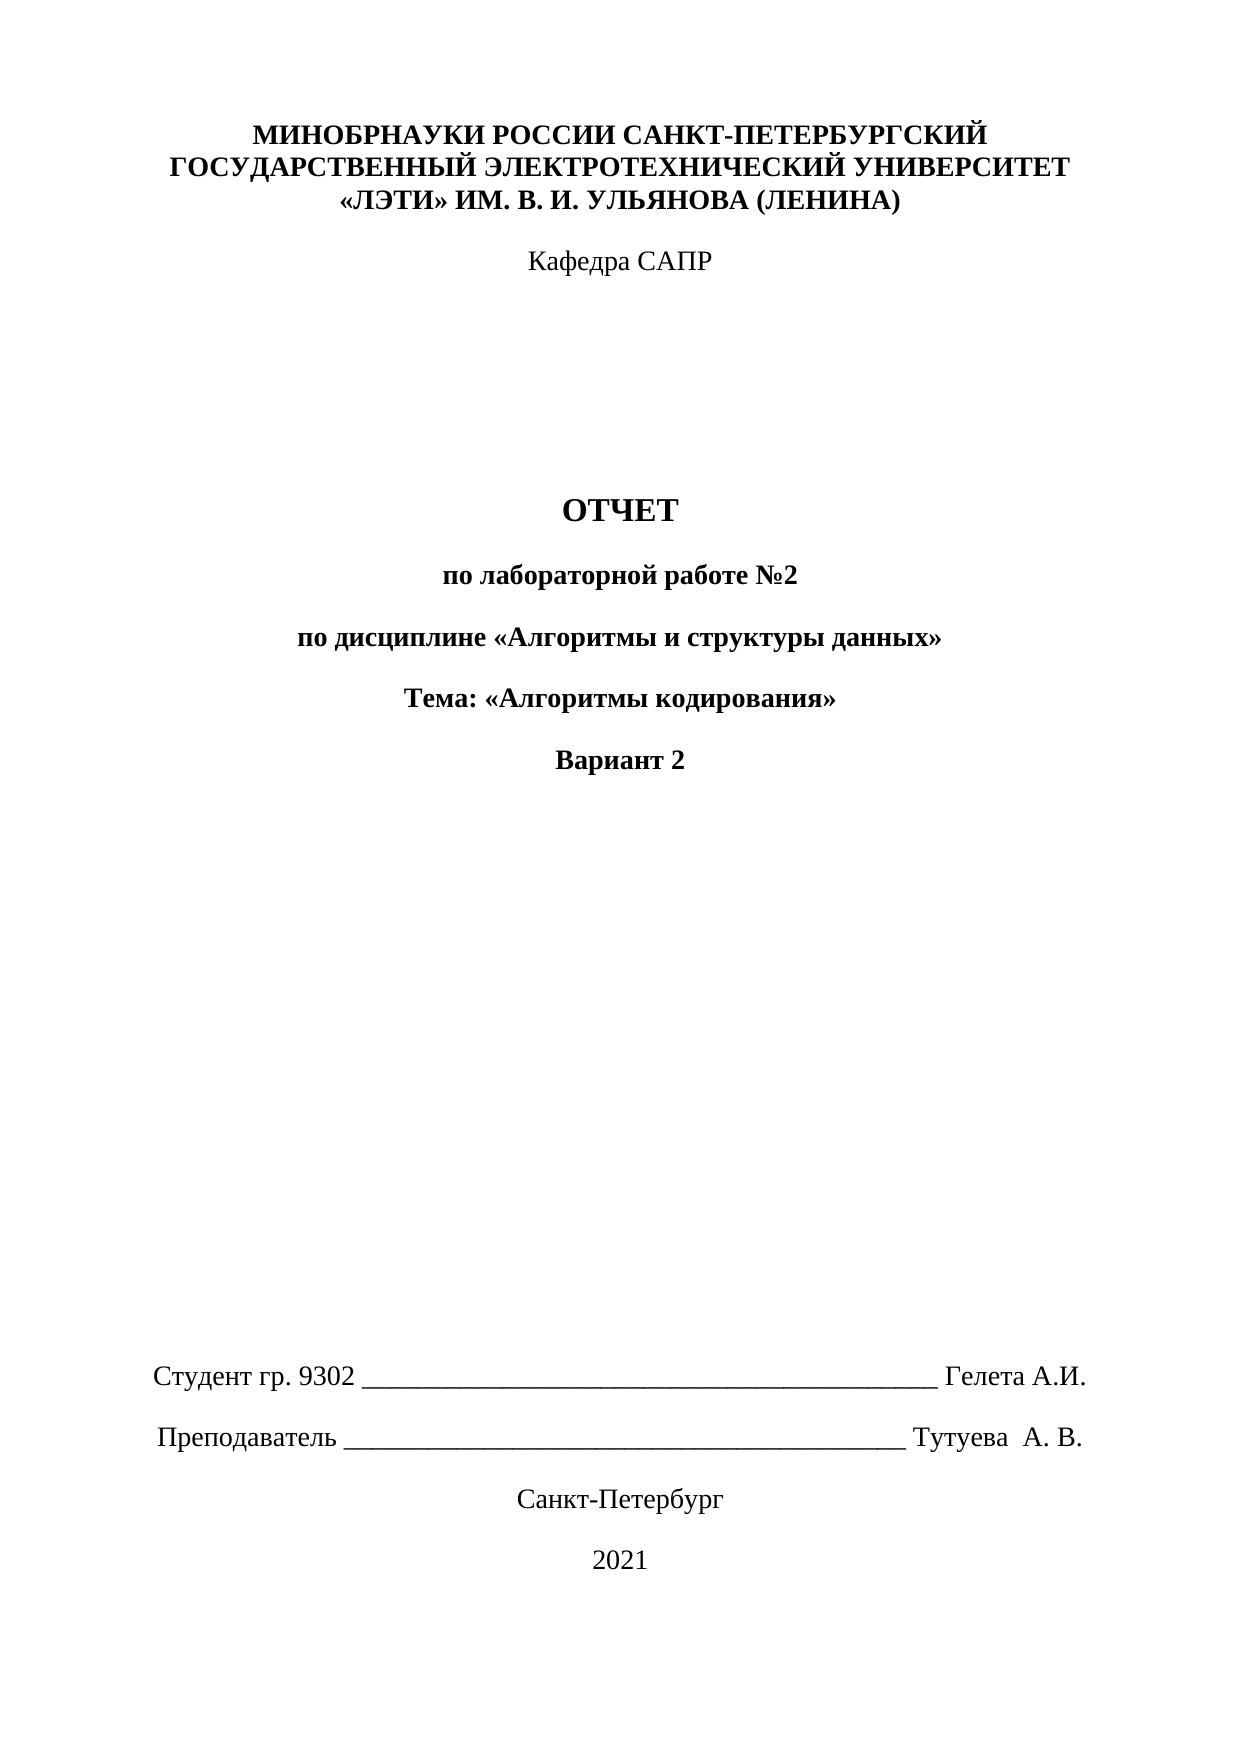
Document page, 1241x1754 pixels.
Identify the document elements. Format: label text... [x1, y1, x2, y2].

text Кафедра САПР [150, 244, 1090, 277]
text Тема: «Алгоритмы кодирования» [150, 681, 1090, 714]
text Преподаватель ________________________________________ Тутуева А. В. [150, 1420, 1090, 1452]
text Санкт-Петербург [150, 1482, 1090, 1514]
text по дисциплине «Алгоритмы и структуры данных» [150, 620, 1090, 652]
text по лабораторной работе №2 [150, 558, 1090, 591]
text Вариант 2 [150, 743, 1090, 775]
text МИНОБРНАУКИ РОССИИ САНКТ-ПЕТЕРБУРГСКИЙ ГОСУДАРСТВЕННЫЙ ЭЛЕКТРОТЕХНИЧЕСКИЙ УНИВЕРСИТЕТ «ЛЭТИ» ИМ. В. И. УЛЬЯНОВА (ЛЕНИНА) [150, 118, 1090, 215]
text ОТЧЕТ [150, 491, 1090, 529]
text 2021 [150, 1543, 1090, 1576]
text Студент гр. 9302 _________________________________________ Гелета А.И. [150, 1358, 1090, 1391]
